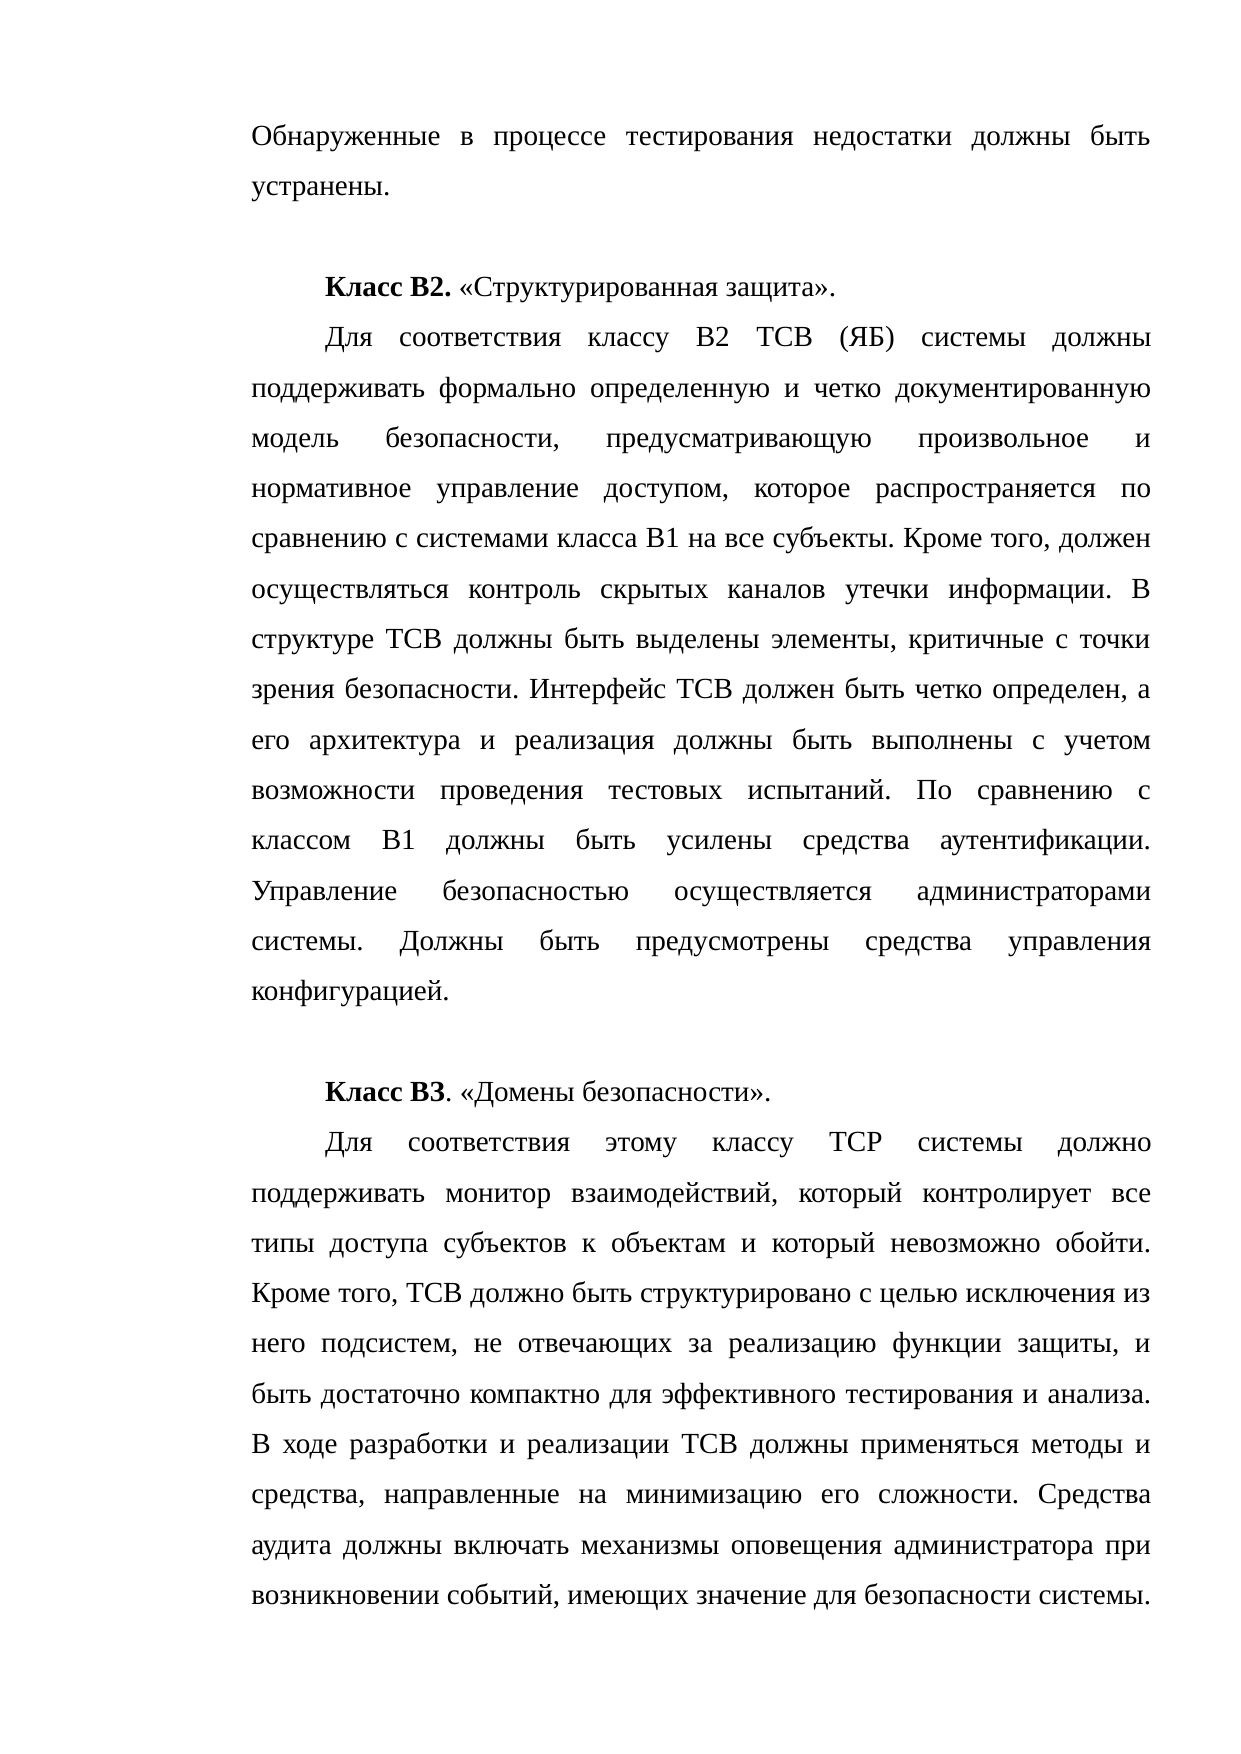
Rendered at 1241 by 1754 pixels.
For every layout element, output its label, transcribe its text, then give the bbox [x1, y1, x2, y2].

text Для соответствия классу В2 TCB (ЯБ) системы должны поддерживать формально определенную и четко документированную модель безопасности, предусматривающую произвольное и нормативное управление доступом, которое распространяется по сравнению с системами класса В1 на все субъекты. Кроме того, должен осуществляться контроль скрытых каналов утечки информации. В структуре ТСВ должны быть выделены элементы, критичные с точки зрения безопасности. Интерфейс ТСВ должен быть четко определен, а его архитектура и реализация должны быть выполнены с учетом возможности проведения тестовых испытаний. По сравнению с классом В1 должны быть усилены средства аутентификации. Управление безопасностью осуществляется администраторами системы. Должны быть предусмотрены средства управления конфигурацией. [251, 319, 1152, 1007]
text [251, 1124, 1152, 1611]
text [251, 118, 1152, 202]
text Класс В2. «Структурированная защита». [251, 269, 1152, 303]
text Класс ВЗ. «Домены безопасности». [251, 1074, 1152, 1108]
